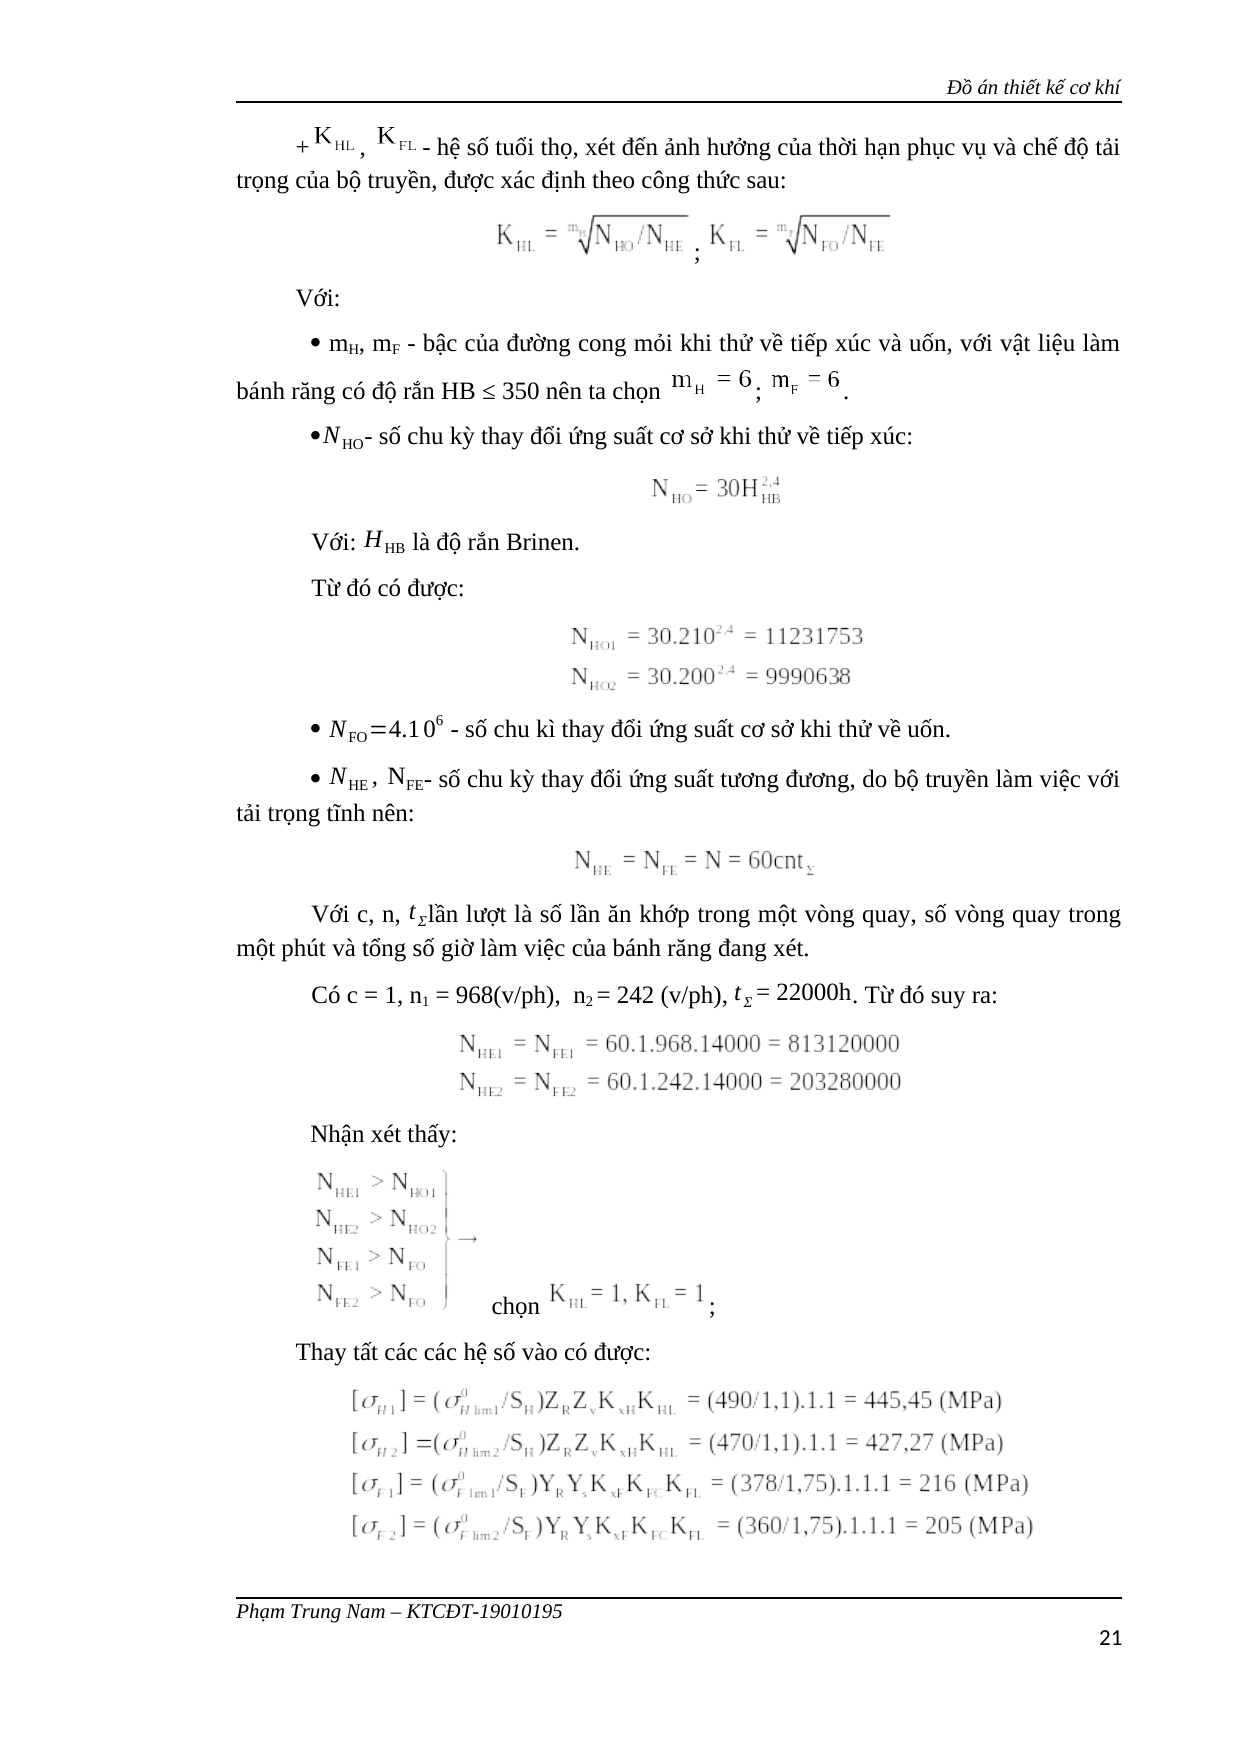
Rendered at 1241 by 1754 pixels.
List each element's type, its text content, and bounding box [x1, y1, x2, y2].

text ; [236, 211, 1122, 266]
text chọn ; [236, 1164, 1122, 1320]
text - số chu kỳ thay đổi ứng suất cơ sở khi thử về tiếp xúc: [236, 421, 1122, 454]
text Với: là độ rắn Brinen. [236, 525, 1122, 557]
text Thay tất các các hệ số vào có được: [236, 1337, 1122, 1365]
text Có c = 1, n1 = 968(v/ph), n2 = 242 (v/ph), . Từ đó suy ra: [236, 979, 1122, 1010]
text - số chu kì thay đổi ứng suất cơ sở khi thử về uốn. [236, 711, 1122, 746]
text Với c, n, lần lượt là số lần ăn khớp trong một vòng quay, số vòng quay trong một phút và tổng số giờ làm việc của bánh răng đang xét. [236, 898, 1122, 962]
text - số chu kỳ thay đổi ứng suất tương đương, do bộ truyền làm việc với tải trọng tĩnh nên: [236, 762, 1122, 827]
text Với: [236, 283, 1122, 312]
text mH, mF - bậc của đường cong mỏi khi thử về tiếp xúc và uốn, với vật liệu làm bánh răng có độ rắn HB ≤ 350 nên ta chọn ; . [236, 328, 1122, 404]
text Nhận xét thấy: [236, 1119, 1122, 1148]
text Từ đó có được: [236, 573, 1122, 602]
text +, - hệ số tuổi thọ, xét đến ảnh hưởng của thời hạn phục vụ và chế độ tải trọng của bộ truyền, được xác định theo công thức sau: [236, 118, 1122, 194]
